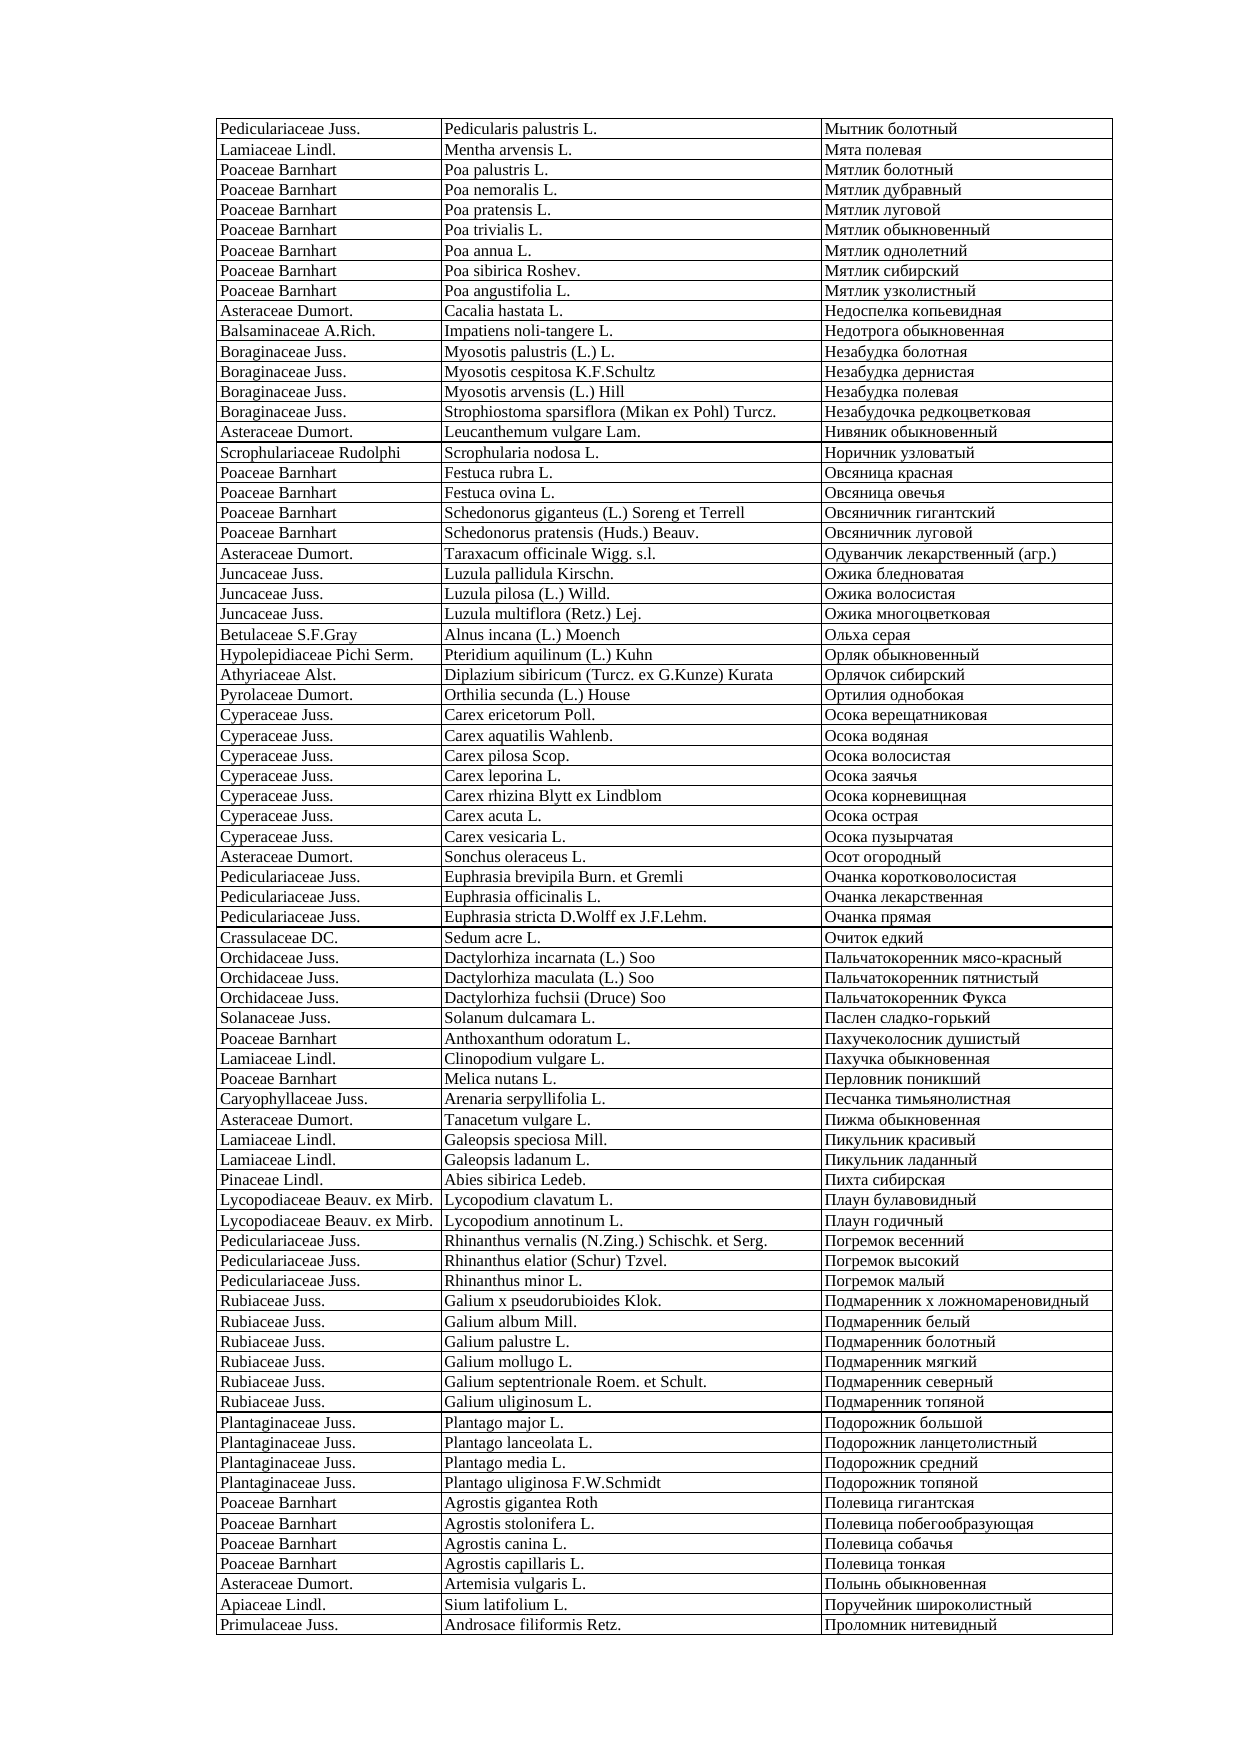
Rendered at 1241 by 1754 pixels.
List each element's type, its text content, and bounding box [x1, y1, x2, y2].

table_cell Orthilia secunda (L.) House [442, 685, 821, 704]
table_cell Poa annua L. [442, 240, 821, 259]
table_cell Ожика бледноватая [822, 564, 1112, 583]
table_cell Solanaceae Juss. [217, 1008, 441, 1027]
table_cell Poa pratensis L. [442, 200, 821, 219]
table_cell Погремок весенний [822, 1231, 1112, 1250]
table_cell Poa sibirica Roshev. [442, 261, 821, 280]
table_cell Asteraceae Dumort. [217, 1574, 441, 1593]
table_cell Очанка коротковолосистая [822, 867, 1112, 886]
table_cell Подмаренник болотный [822, 1332, 1112, 1351]
table_cell Мятлик луговой [822, 200, 1112, 219]
table_cell Lycopodium clavatum L. [442, 1190, 821, 1209]
table_cell Cyperaceae Juss. [217, 725, 441, 744]
table_cell Sonchus oleraceus L. [442, 847, 821, 866]
table_cell Подорожник средний [822, 1453, 1112, 1472]
table_cell Осока водяная [822, 725, 1112, 744]
table_cell Athyriaceae Alst. [217, 665, 441, 684]
table_cell Poa trivialis L. [442, 220, 821, 239]
table_cell Galium mollugo L. [442, 1352, 821, 1371]
table_cell Euphrasia stricta D.Wolff ex J.F.Lehm. [442, 907, 821, 926]
table_cell Orchidaceae Juss. [217, 988, 441, 1007]
table_cell Полевица побегообразующая [822, 1514, 1112, 1533]
table_cell Asteraceae Dumort. [217, 301, 441, 320]
table_cell Паслен сладко-горький [822, 1008, 1112, 1027]
table_cell Juncaceae Juss. [217, 604, 441, 623]
table_cell Dactylorhiza incarnata (L.) Soo [442, 948, 821, 967]
table_cell Galium palustre L. [442, 1332, 821, 1351]
table_cell Dactylorhiza fuchsii (Druce) Soo [442, 988, 821, 1007]
table_cell Rubiaceae Juss. [217, 1392, 441, 1411]
table_cell Pyrolaceae Dumort. [217, 685, 441, 704]
table_cell Galium uliginosum L. [442, 1392, 821, 1411]
table_cell Balsaminaceae A.Rich. [217, 321, 441, 340]
table_cell Rhinanthus minor L. [442, 1271, 821, 1290]
table_cell Мытник болотный [822, 119, 1112, 138]
table_cell Diplazium sibiricum (Turcz. ex G.Kunze) Kurata [442, 665, 821, 684]
table_cell Poaceae Barnhart [217, 1514, 441, 1533]
table_cell Подмаренник мягкий [822, 1352, 1112, 1371]
table_cell Осока острая [822, 806, 1112, 825]
table_cell Ожика волосистая [822, 584, 1112, 603]
table_cell Поручейник широколистный [822, 1594, 1112, 1613]
table_cell Asteraceae Dumort. [217, 422, 441, 441]
table_cell Cyperaceae Juss. [217, 746, 441, 765]
table_cell Погремок малый [822, 1271, 1112, 1290]
table_cell Овсяничник луговой [822, 523, 1112, 542]
table_cell Rubiaceae Juss. [217, 1352, 441, 1371]
table_cell Agrostis gigantea Roth [442, 1493, 821, 1512]
table_cell Carex pilosa Scop. [442, 746, 821, 765]
table_cell Plantago uliginosa F.W.Schmidt [442, 1473, 821, 1492]
table_cell Незабудочка редкоцветковая [822, 402, 1112, 421]
table_cell Подорожник топяной [822, 1473, 1112, 1492]
table_cell Arenaria serpyllifolia L. [442, 1089, 821, 1108]
table_cell Pediculariaceae Juss. [217, 1231, 441, 1250]
table_cell Androsace filiformis Retz. [442, 1615, 821, 1634]
table_cell Lamiaceae Lindl. [217, 1130, 441, 1149]
table_cell Alnus incana (L.) Moench [442, 624, 821, 643]
table_cell Plantago lanceolata L. [442, 1433, 821, 1452]
table_cell Impatiens noli-tangere L. [442, 321, 821, 340]
table_cell Пихта сибирская [822, 1170, 1112, 1189]
table_cell Crassulaceae DC. [217, 928, 441, 947]
table_cell Betulaceae S.F.Gray [217, 624, 441, 643]
table_cell Poa palustris L. [442, 160, 821, 179]
table_cell Lamiaceae Lindl. [217, 139, 441, 158]
table_cell Ожика многоцветковая [822, 604, 1112, 623]
table_cell Clinopodium vulgare L. [442, 1049, 821, 1068]
table_cell Орляк обыкновенный [822, 645, 1112, 664]
table_cell Cyperaceae Juss. [217, 766, 441, 785]
table_cell Пикульник ладанный [822, 1150, 1112, 1169]
table_cell Tanacetum vulgare L. [442, 1109, 821, 1128]
table_cell Solanum dulcamara L. [442, 1008, 821, 1027]
table_cell Ольха серая [822, 624, 1112, 643]
table_cell Carex ericetorum Poll. [442, 705, 821, 724]
table_cell Очанка прямая [822, 907, 1112, 926]
table_cell Lycopodiaceae Beauv. ex Mirb. [217, 1210, 441, 1229]
table_cell Cyperaceae Juss. [217, 786, 441, 805]
table_cell Pediculariaceae Juss. [217, 907, 441, 926]
table_cell Dactylorhiza maculata (L.) Soo [442, 968, 821, 987]
table_cell Полынь обыкновенная [822, 1574, 1112, 1593]
table_cell Luzula multiflora (Retz.) Lej. [442, 604, 821, 623]
table_cell Pediculariaceae Juss. [217, 867, 441, 886]
table_cell Boraginaceae Juss. [217, 382, 441, 401]
table_cell Мятлик обыкновенный [822, 220, 1112, 239]
table_cell Незабудка полевая [822, 382, 1112, 401]
table_cell Lamiaceae Lindl. [217, 1150, 441, 1169]
table_cell Подорожник ланцетолистный [822, 1433, 1112, 1452]
table_cell Пижма обыкновенная [822, 1109, 1112, 1128]
table_cell Недотрога обыкновенная [822, 321, 1112, 340]
table_cell Осока верещатниковая [822, 705, 1112, 724]
table_cell Strophiostoma sparsiflora (Mikan ex Pohl) Turcz. [442, 402, 821, 421]
table_cell Poaceae Barnhart [217, 1493, 441, 1512]
table_cell Galium album Mill. [442, 1311, 821, 1331]
table_cell Carex vesicaria L. [442, 826, 821, 846]
table_cell Plantaginaceae Juss. [217, 1433, 441, 1452]
table_cell Melica nutans L. [442, 1069, 821, 1088]
table_cell Незабудка дернистая [822, 362, 1112, 381]
table_cell Пикульник красивый [822, 1130, 1112, 1149]
table_cell Rubiaceae Juss. [217, 1311, 441, 1331]
table_cell Пальчатокоренник пятнистый [822, 968, 1112, 987]
table_cell Осот огородный [822, 847, 1112, 866]
table_cell Овсяница красная [822, 463, 1112, 482]
table_cell Poaceae Barnhart [217, 483, 441, 502]
table_cell Orchidaceae Juss. [217, 948, 441, 967]
table_cell Осока корневищная [822, 786, 1112, 805]
table_cell Песчанка тимьянолистная [822, 1089, 1112, 1108]
table_cell Carex leporina L. [442, 766, 821, 785]
table_cell Pinaceae Lindl. [217, 1170, 441, 1189]
table_cell Очанка лекарственная [822, 887, 1112, 906]
table_cell Luzula pallidula Kirschn. [442, 564, 821, 583]
table_cell Cyperaceae Juss. [217, 705, 441, 724]
table_cell Мятлик дубравный [822, 180, 1112, 199]
table_cell Galium x pseudorubioides Klok. [442, 1291, 821, 1310]
table_cell Poaceae Barnhart [217, 160, 441, 179]
table_cell Орлячок сибирский [822, 665, 1112, 684]
table_cell Poa nemoralis L. [442, 180, 821, 199]
table_cell Galeopsis speciosa Mill. [442, 1130, 821, 1149]
table_cell Одуванчик лекарственный (агр.) [822, 544, 1112, 563]
table_cell Artemisia vulgaris L. [442, 1574, 821, 1593]
table_cell Плаун булавовидный [822, 1190, 1112, 1209]
table_cell Poaceae Barnhart [217, 1534, 441, 1553]
table_cell Полевица гигантская [822, 1493, 1112, 1512]
table_cell Festuca ovina L. [442, 483, 821, 502]
table_cell Мята полевая [822, 139, 1112, 158]
table_cell Полевица тонкая [822, 1554, 1112, 1573]
table_cell Myosotis cespitosa K.F.Schultz [442, 362, 821, 381]
table_cell Подмаренник белый [822, 1311, 1112, 1331]
table_cell Carex acuta L. [442, 806, 821, 825]
table_cell Pediculariaceae Juss. [217, 1251, 441, 1270]
table_cell Полевица собачья [822, 1534, 1112, 1553]
table_cell Норичник узловатый [822, 443, 1112, 462]
table_cell Apiaceae Lindl. [217, 1594, 441, 1613]
table_cell Sedum acre L. [442, 928, 821, 947]
table_cell Myosotis arvensis (L.) Hill [442, 382, 821, 401]
table_cell Poaceae Barnhart [217, 261, 441, 280]
table_cell Pediculariaceae Juss. [217, 887, 441, 906]
table_cell Пальчатокоренник мясо-красный [822, 948, 1112, 967]
table_cell Poaceae Barnhart [217, 523, 441, 542]
table_cell Cacalia hastata L. [442, 301, 821, 320]
table_cell Poaceae Barnhart [217, 200, 441, 219]
table_cell Juncaceae Juss. [217, 584, 441, 603]
table_cell Abies sibirica Ledeb. [442, 1170, 821, 1189]
table_cell Galeopsis ladanum L. [442, 1150, 821, 1169]
table_cell Подорожник большой [822, 1413, 1112, 1432]
table_cell Pedicularis palustris L. [442, 119, 821, 138]
table_cell Мятлик сибирский [822, 261, 1112, 280]
table_cell Poa angustifolia L. [442, 281, 821, 300]
table_cell Pediculariaceae Juss. [217, 1271, 441, 1290]
table_cell Lycopodium annotinum L. [442, 1210, 821, 1229]
table_cell Myosotis palustris (L.) L. [442, 341, 821, 361]
table_cell Boraginaceae Juss. [217, 402, 441, 421]
table_cell Plantaginaceae Juss. [217, 1413, 441, 1432]
table_cell Juncaceae Juss. [217, 564, 441, 583]
table_cell Незабудка болотная [822, 341, 1112, 361]
table_cell Pteridium aquilinum (L.) Kuhn [442, 645, 821, 664]
table_cell Mentha arvensis L. [442, 139, 821, 158]
table_cell Festuca rubra L. [442, 463, 821, 482]
table_cell Пальчатокоренник Фукса [822, 988, 1112, 1007]
table_cell Sium latifolium L. [442, 1594, 821, 1613]
table_cell Asteraceae Dumort. [217, 847, 441, 866]
table_cell Погремок высокий [822, 1251, 1112, 1270]
table_cell Schedonorus giganteus (L.) Soreng et Terrell [442, 503, 821, 522]
table_cell Пахучеколосник душистый [822, 1029, 1112, 1048]
table_cell Schedonorus pratensis (Huds.) Beauv. [442, 523, 821, 542]
table_cell Rubiaceae Juss. [217, 1332, 441, 1351]
table_cell Rhinanthus elatior (Schur) Tzvel. [442, 1251, 821, 1270]
table_cell Plantago major L. [442, 1413, 821, 1432]
table_cell Poaceae Barnhart [217, 281, 441, 300]
table_cell Мятлик однолетний [822, 240, 1112, 259]
table_cell Lamiaceae Lindl. [217, 1049, 441, 1068]
table_cell Poaceae Barnhart [217, 180, 441, 199]
table_cell Мятлик болотный [822, 160, 1112, 179]
table_cell Проломник нитевидный [822, 1615, 1112, 1634]
table_cell Plantaginaceae Juss. [217, 1473, 441, 1492]
table_cell Plantago media L. [442, 1453, 821, 1472]
table_cell Caryophyllaceae Juss. [217, 1089, 441, 1108]
table_cell Poaceae Barnhart [217, 463, 441, 482]
table_cell Poaceae Barnhart [217, 240, 441, 259]
table_cell Boraginaceae Juss. [217, 362, 441, 381]
table_cell Agrostis stolonifera L. [442, 1514, 821, 1533]
table_cell Scrophularia nodosa L. [442, 443, 821, 462]
table_cell Cyperaceae Juss. [217, 826, 441, 846]
table_cell Осока заячья [822, 766, 1112, 785]
table_cell Euphrasia officinalis L. [442, 887, 821, 906]
table_cell Orchidaceae Juss. [217, 968, 441, 987]
table_cell Poaceae Barnhart [217, 1029, 441, 1048]
table_cell Rubiaceae Juss. [217, 1291, 441, 1310]
table_cell Scrophulariaceae Rudolphi [217, 443, 441, 462]
table_cell Leucanthemum vulgare Lam. [442, 422, 821, 441]
table_cell Galium septentrionale Roem. et Schult. [442, 1372, 821, 1391]
table_cell Agrostis capillaris L. [442, 1554, 821, 1573]
table_cell Lycopodiaceae Beauv. ex Mirb. [217, 1190, 441, 1209]
table_cell Недоспелка копьевидная [822, 301, 1112, 320]
table_cell Rhinanthus vernalis (N.Zing.) Schischk. et Serg. [442, 1231, 821, 1250]
table_cell Ортилия однобокая [822, 685, 1112, 704]
table_cell Poaceae Barnhart [217, 220, 441, 239]
table_cell Carex rhizina Blytt ex Lindblom [442, 786, 821, 805]
table_cell Carex aquatilis Wahlenb. [442, 725, 821, 744]
table_cell Taraxacum officinale Wigg. s.l. [442, 544, 821, 563]
table_cell Primulaceae Juss. [217, 1615, 441, 1634]
table_cell Rubiaceae Juss. [217, 1372, 441, 1391]
table_cell Подмаренник топяной [822, 1392, 1112, 1411]
table_cell Hypolepidiaceae Pichi Serm. [217, 645, 441, 664]
table_cell Poaceae Barnhart [217, 1069, 441, 1088]
table_cell Мятлик узколистный [822, 281, 1112, 300]
table_cell Anthoxanthum odoratum L. [442, 1029, 821, 1048]
table_cell Плаун годичный [822, 1210, 1112, 1229]
table_cell Asteraceae Dumort. [217, 1109, 441, 1128]
table_cell Agrostis canina L. [442, 1534, 821, 1553]
table_cell Poaceae Barnhart [217, 1554, 441, 1573]
table_cell Cyperaceae Juss. [217, 806, 441, 825]
table_cell Boraginaceae Juss. [217, 341, 441, 361]
table_cell Очиток едкий [822, 928, 1112, 947]
table_cell Овсяничник гигантский [822, 503, 1112, 522]
table_cell Asteraceae Dumort. [217, 544, 441, 563]
table_cell Осока волосистая [822, 746, 1112, 765]
table_cell Poaceae Barnhart [217, 503, 441, 522]
table_cell Осока пузырчатая [822, 826, 1112, 846]
table_cell Luzula pilosa (L.) Willd. [442, 584, 821, 603]
table_cell Подмаренник x ложномареновидный [822, 1291, 1112, 1310]
table_cell Нивяник обыкновенный [822, 422, 1112, 441]
table_cell Овсяница овечья [822, 483, 1112, 502]
table_cell Pediculariaceae Juss. [217, 119, 441, 138]
table_cell Перловник поникший [822, 1069, 1112, 1088]
table_cell Euphrasia brevipila Burn. et Gremli [442, 867, 821, 886]
table_cell Plantaginaceae Juss. [217, 1453, 441, 1472]
table_cell Пахучка обыкновенная [822, 1049, 1112, 1068]
table_cell Подмаренник северный [822, 1372, 1112, 1391]
